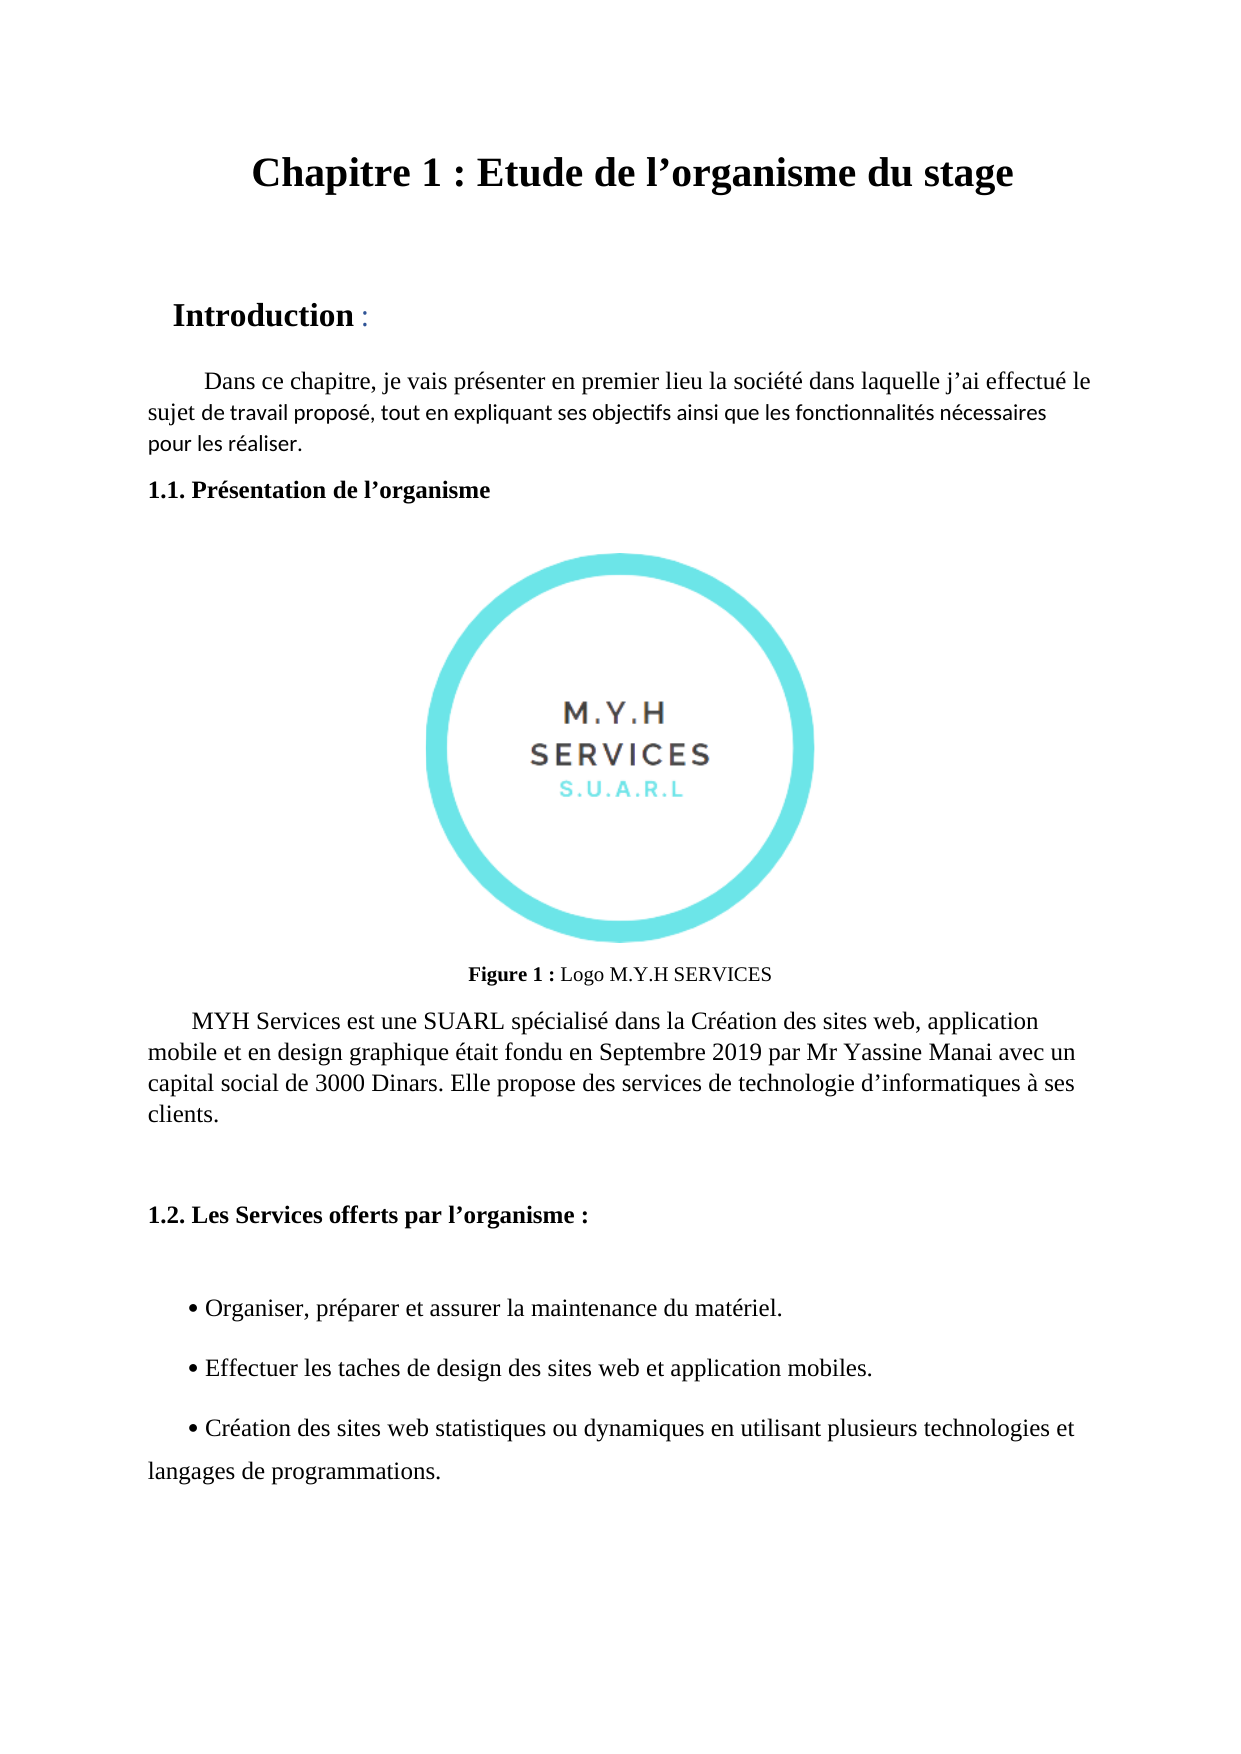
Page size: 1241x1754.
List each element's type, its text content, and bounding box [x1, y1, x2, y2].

text Dans ce chapitre, je vais présenter en premier lieu la société dans laquelle j’ai effectué le sujet de travail proposé, tout en expliquant ses objectifs ainsi que les fonctionnalités nécessaires pour les réaliser. [148, 366, 1092, 457]
subtitle Les Services offerts par l’organisme : [148, 1195, 1092, 1232]
text Effectuer les taches de design des sites web et application mobiles. [148, 1353, 1092, 1382]
text MYH Services est une SUARL spécialisé dans la Création des sites web, application mobile et en design graphique était fondu en Septembre 2019 par Mr Yassine Manai avec un capital social de 3000 Dinars. Elle propose des services de technologie d’informatiques à ses clients. [148, 1006, 1092, 1128]
subtitle Présentation de l’organisme [148, 476, 1092, 504]
text Création des sites web statistiques ou dynamiques en utilisant plusieurs technologies et langages de programmations. [148, 1413, 1092, 1485]
picture [425, 553, 815, 943]
text Figure 1 : Logo M.Y.H SERVICES [148, 961, 1092, 986]
subtitle Introduction : [172, 296, 1092, 334]
subtitle Chapitre 1 : Etude de l’organisme du stage [199, 148, 1066, 196]
text Organiser, préparer et assurer la maintenance du matériel. [148, 1293, 1092, 1322]
